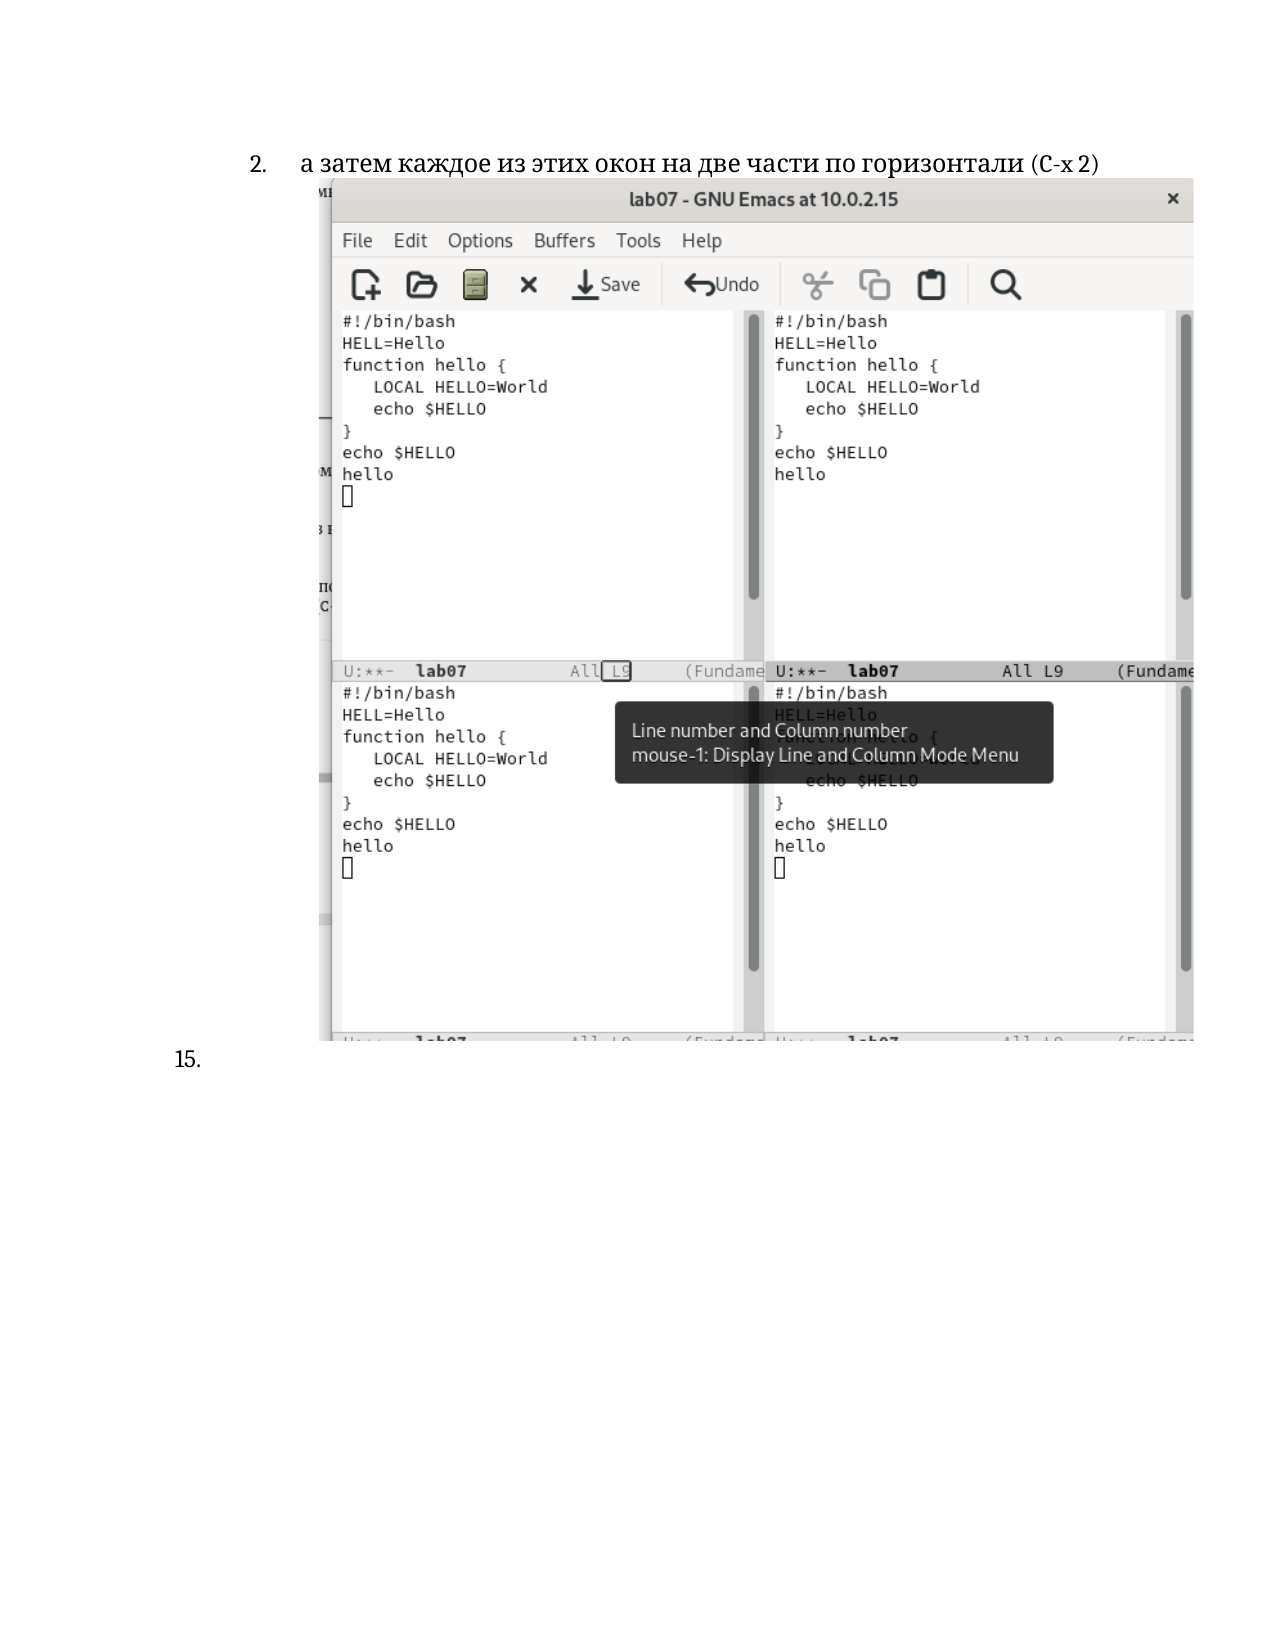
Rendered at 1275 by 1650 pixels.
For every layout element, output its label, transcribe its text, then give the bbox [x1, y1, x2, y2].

picture [318, 178, 1194, 1041]
